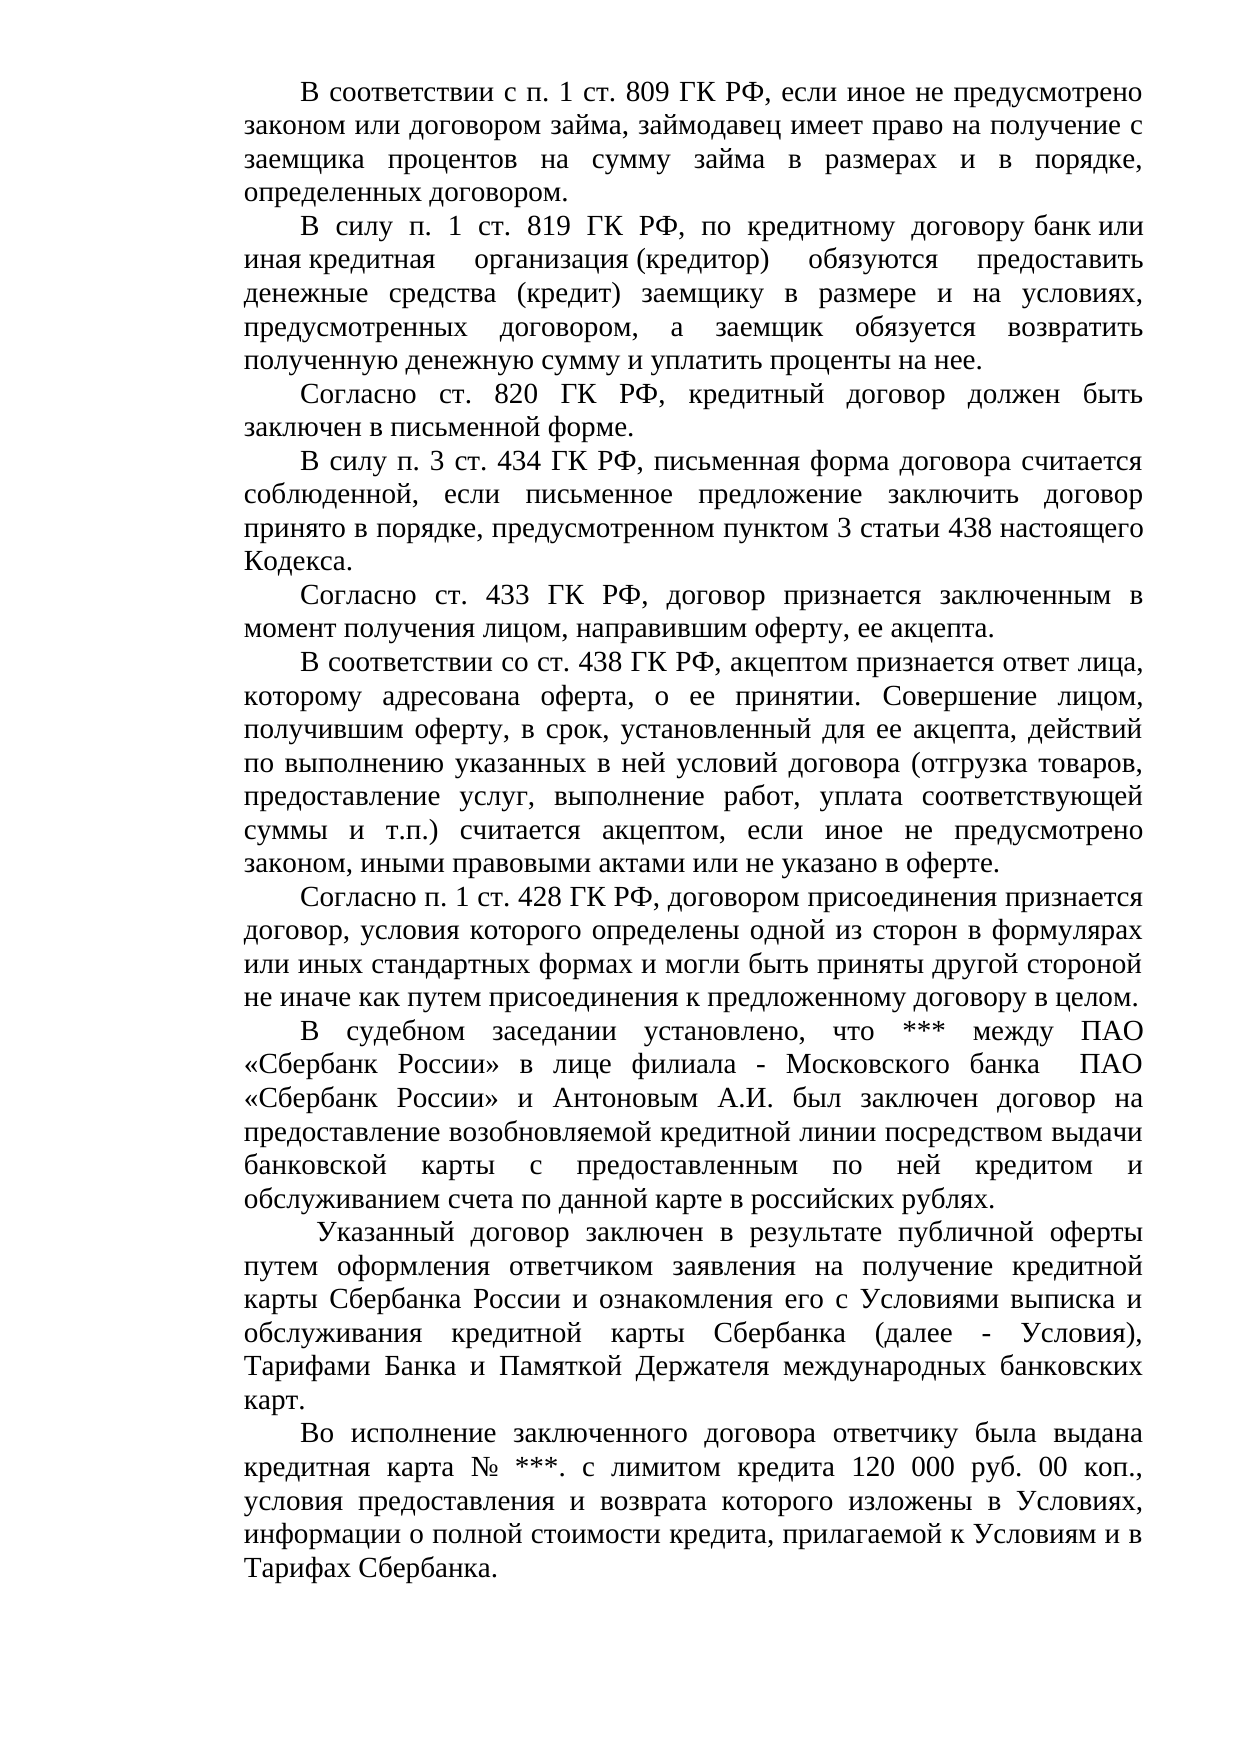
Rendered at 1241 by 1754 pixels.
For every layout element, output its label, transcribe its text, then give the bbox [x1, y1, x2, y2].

text В соответствии с п. 1 ст. 809 ГК РФ, если иное не предусмотрено законом или договором займа, займодавец имеет право на получение с заемщика процентов на сумму займа в размерах и в порядке, определенных договором. [244, 74, 1144, 208]
text В соответствии со ст. 438 ГК РФ, акцептом признается ответ лица, которому адресована оферта, о ее принятии. Совершение лицом, получившим оферту, в срок, установленный для ее акцепта, действий по выполнению указанных в ней условий договора (отгрузка товаров, предоставление услуг, выполнение работ, уплата соответствующей суммы и т.п.) считается акцептом, если иное не предусмотрено законом, иными правовыми актами или не указано в оферте. [244, 644, 1144, 879]
text Согласно ст. 820 ГК РФ, кредитный договор должен быть заключен в письменной форме. [244, 376, 1144, 443]
text В судебном заседании установлено, что *** между ПАО «Сбербанк России» в лице филиала - Московского банка ПАО «Сбербанк России» и Антоновым А.И. был заключен договор на предоставление возобновляемой кредитной линии посредством выдачи банковской карты с предоставленным по ней кредитом и обслуживанием счета по данной карте в российских рублях. [244, 1013, 1144, 1214]
text Согласно п. 1 ст. 428 ГК РФ, договором присоединения признается договор, условия которого определены одной из сторон в формулярах или иных стандартных формах и могли быть приняты другой стороной не иначе как путем присоединения к предложенному договору в целом. [244, 879, 1144, 913]
text Согласно ст. 433 ГК РФ, договор признается заключенным в момент получения лицом, направившим оферту, ее акцепта. [244, 577, 1144, 644]
text Указанный договор заключен в результате публичной оферты путем оформления ответчиком заявления на получение кредитной карты Сбербанка России и ознакомления его с Условиями выписка и обслуживания кредитной карты Сбербанка (далее - Условия), Тарифами Банка и Памяткой Держателя международных банковских карт. [244, 1214, 1144, 1416]
text В силу п. 1 ст. 819 ГК РФ, по кредитному договору банк или иная кредитная организация (кредитор) обязуются предоставить денежные средства (кредит) заемщику в размере и на условиях, предусмотренных договором, а заемщик обязуется возвратить полученную денежную сумму и уплатить проценты на нее. [244, 208, 1144, 376]
text В силу п. 3 ст. 434 ГК РФ, письменная форма договора считается соблюденной, если письменное предложение заключить договор принято в порядке, предусмотренном пунктом 3 статьи 438 настоящего Кодекса. [244, 443, 1144, 577]
text Согласно п. 1 ст. 428 ГК РФ, договором присоединения признается договор, условия которого определены одной из сторон в формулярах или иных стандартных формах и могли быть приняты другой стороной не иначе как путем присоединения к предложенному договору в целом. [244, 979, 1144, 1013]
text Во исполнение заключенного договора ответчику была выдана кредитная карта № ***. с лимитом кредита 120 000 руб. 00 коп., условия предоставления и возврата которого изложены в Условиях, информации о полной стоимости кредита, прилагаемой к Условиям и в Тарифах Сбербанка. [244, 1416, 1144, 1583]
